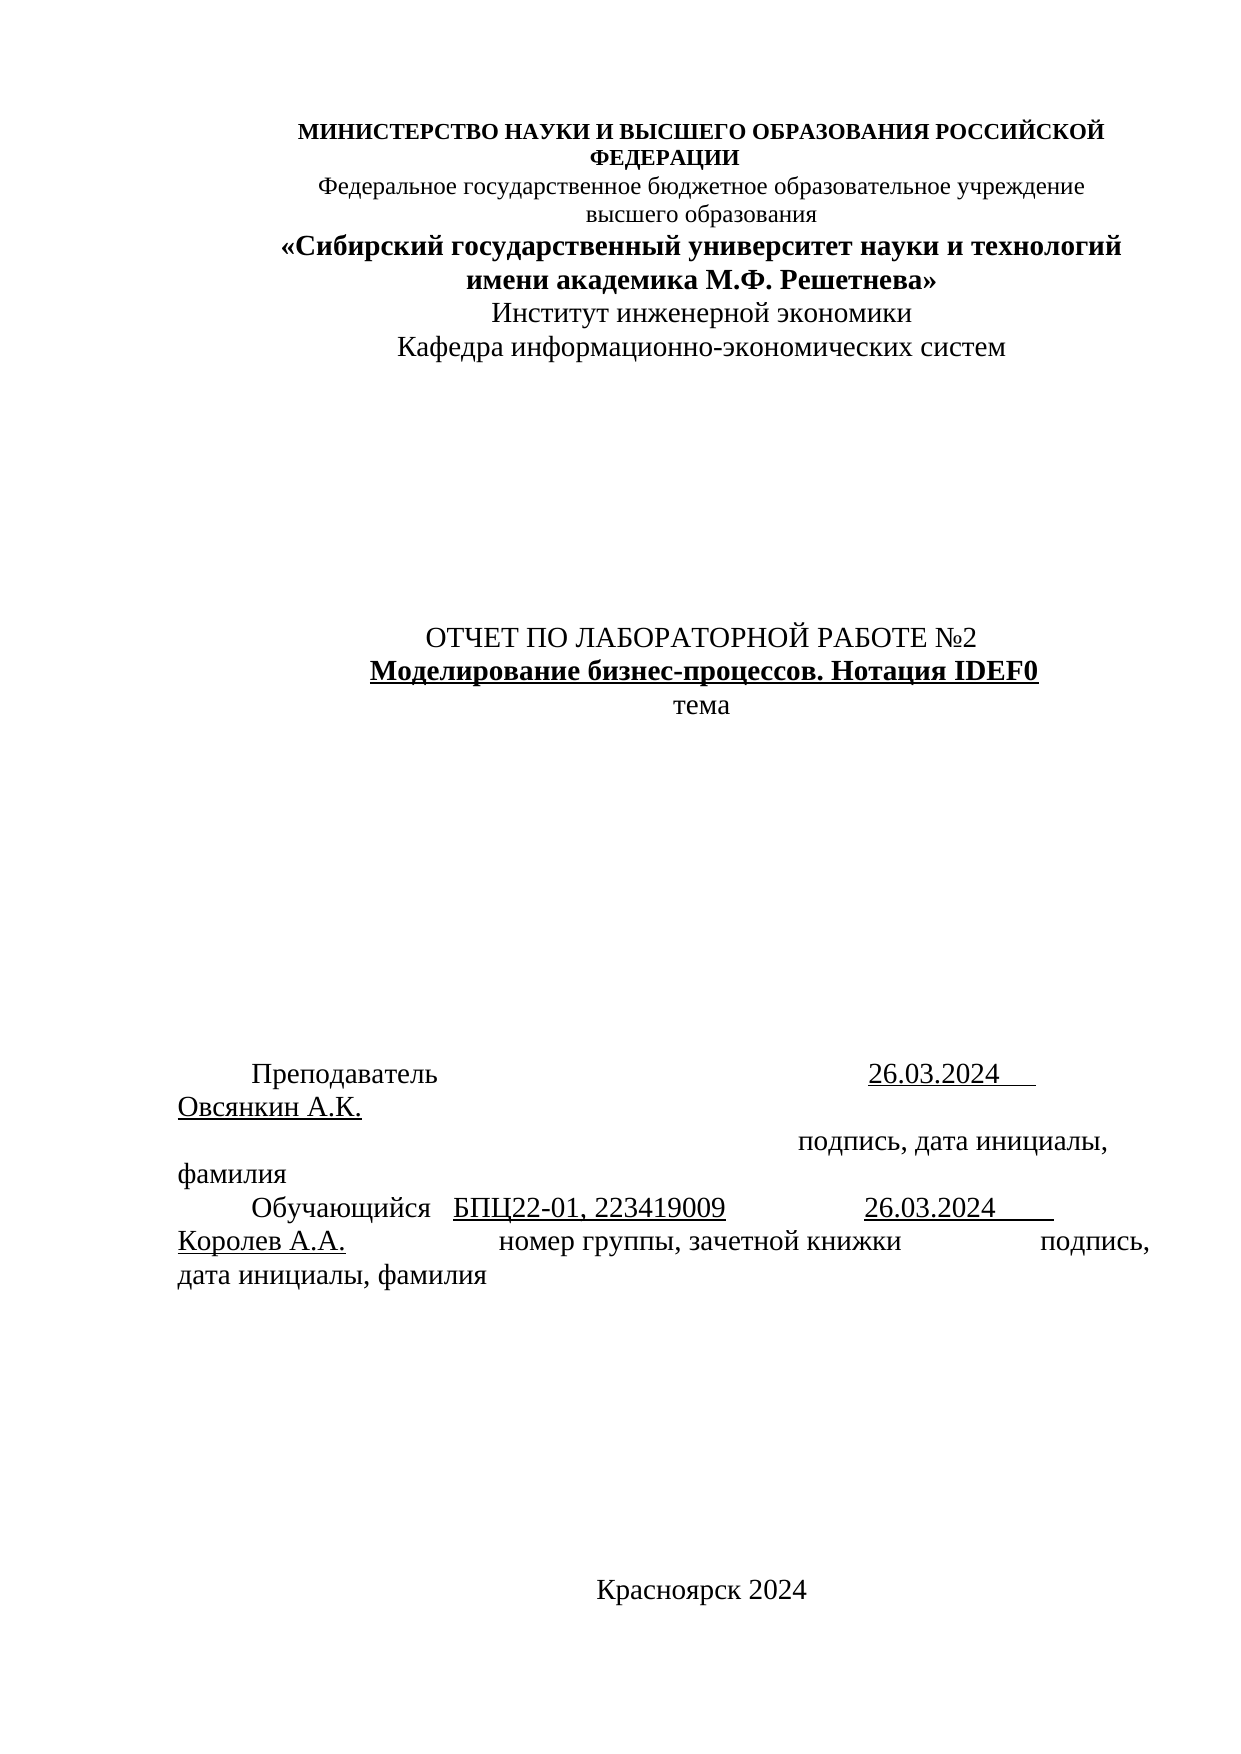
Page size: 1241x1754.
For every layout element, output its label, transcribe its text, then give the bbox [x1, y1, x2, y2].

text Федеральное государственное бюджетное образовательное учреждение [177, 171, 1152, 199]
text ОТЧЕТ ПО ЛАБОРАТОРНОЙ РАБОТЕ №2 [177, 620, 1152, 653]
text «Сибирский государственный университет науки и технологий [177, 228, 1152, 262]
text подпись, дата инициалы, фамилия [177, 1123, 1152, 1190]
text МИНИСТЕРСТВО НАУКИ И ВЫСШЕГО ОБРАЗОВАНИЯ РОССИЙСКОЙ ФЕДЕРАЦИИ [177, 118, 1152, 171]
text высшего образования [177, 199, 1152, 228]
text Институт инженерной экономики [177, 295, 1152, 329]
text имени академика М.Ф. Решетнева» [177, 262, 1152, 295]
text Моделирование бизнес-процессов. Нотация IDEF0 [177, 653, 1152, 687]
text Кафедра информационно-экономических систем [177, 329, 1152, 362]
text Преподаватель 26.03.2024 Овсянкин А.К. [177, 1056, 1152, 1123]
text Красноярск 2024 [177, 1572, 1152, 1606]
text тема [177, 687, 1152, 720]
text Обучающийся БПЦ22-01, 223419009 26.03.2024 Королев А.А. номер группы, зачетной книжки подпись, дата инициалы, фамилия [177, 1190, 1152, 1291]
